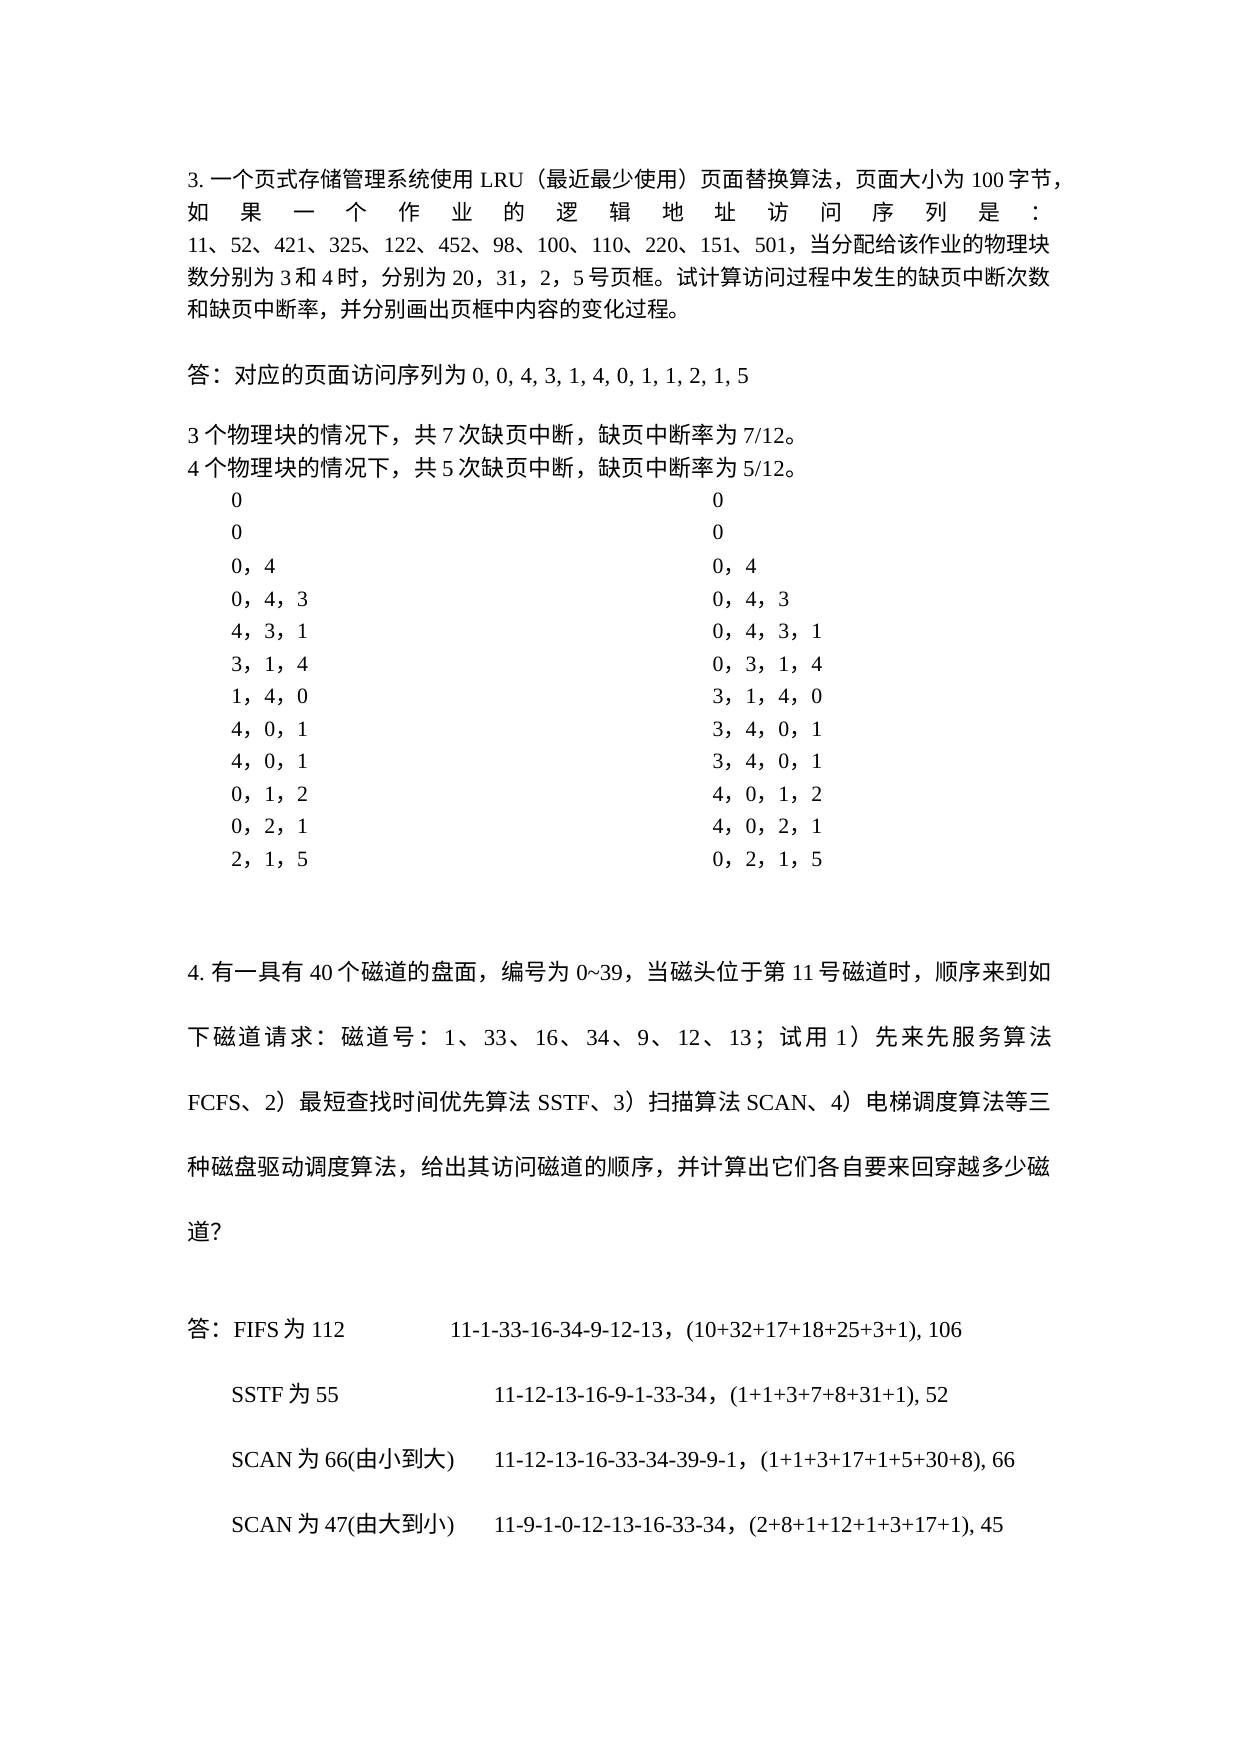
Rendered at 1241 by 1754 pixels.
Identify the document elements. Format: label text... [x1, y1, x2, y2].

text 0 0 [187, 483, 1053, 516]
text 4，3，1 0，4，3，1 [187, 613, 1053, 646]
text 0，4，3 0，4，3 [187, 581, 1053, 613]
text 3个物理块的情况下，共7次缺页中断，缺页中断率为7/12。 [187, 417, 1053, 450]
text 0，2，1 4，0，2，1 [187, 808, 1053, 841]
text 0 0 [187, 516, 1053, 548]
text 答：对应的页面访问序列为0, 0, 4, 3, 1, 4, 0, 1, 1, 2, 1, 5 [187, 357, 1053, 390]
text 4. 有一具有40个磁道的盘面，编号为0~39，当磁头位于第11号磁道时，顺序来到如下磁道请求：磁道号：1、33、16、34、9、12、13；试用1）先来先服务算法FCFS、2）最短查找时间优先算法SSTF、3）扫描算法SCAN、4）电梯调度算法等三种磁盘驱动调度算法，给出其访问磁道的顺序，并计算出它们各自要来回穿越多少磁道？ [187, 938, 1053, 1263]
text SCAN为47(由大到小) 11-9-1-0-12-13-16-33-34，(2+8+1+12+1+3+17+1), 45 [187, 1491, 1053, 1556]
text SCAN为66(由小到大) 11-12-13-16-33-34-39-9-1，(1+1+3+17+1+5+30+8), 66 [187, 1426, 1053, 1491]
text 4，0，1 3，4，0，1 [187, 743, 1053, 776]
text 4个物理块的情况下，共5次缺页中断，缺页中断率为5/12。 [187, 450, 1053, 483]
text 3，1，4 0，3，1，4 [187, 646, 1053, 678]
text 2，1，5 0，2，1，5 [187, 841, 1053, 873]
text 3. 一个页式存储管理系统使用LRU（最近最少使用）页面替换算法，页面大小为100字节，如果一个作业的逻辑地址访问序列是：11、52、421、325、122、452、98、100、110、220、151、501，当分配给该作业的物理块数分别为3和4时，分别为20，31，2，5号页框。试计算访问过程中发生的缺页中断次数和缺页中断率，并分别画出页框中内容的变化过程。 [187, 162, 1053, 324]
text SSTF为55 11-12-13-16-9-1-33-34，(1+1+3+7+8+31+1), 52 [187, 1361, 1053, 1426]
text 0，4 0，4 [187, 548, 1053, 581]
text 0，1，2 4，0，1，2 [187, 776, 1053, 808]
text 答：FIFS为112 11-1-33-16-34-9-12-13，(10+32+17+18+25+3+1), 106 [187, 1296, 1053, 1361]
text 1，4，0 3，1，4，0 [187, 678, 1053, 711]
text 4，0，1 3，4，0，1 [187, 711, 1053, 743]
